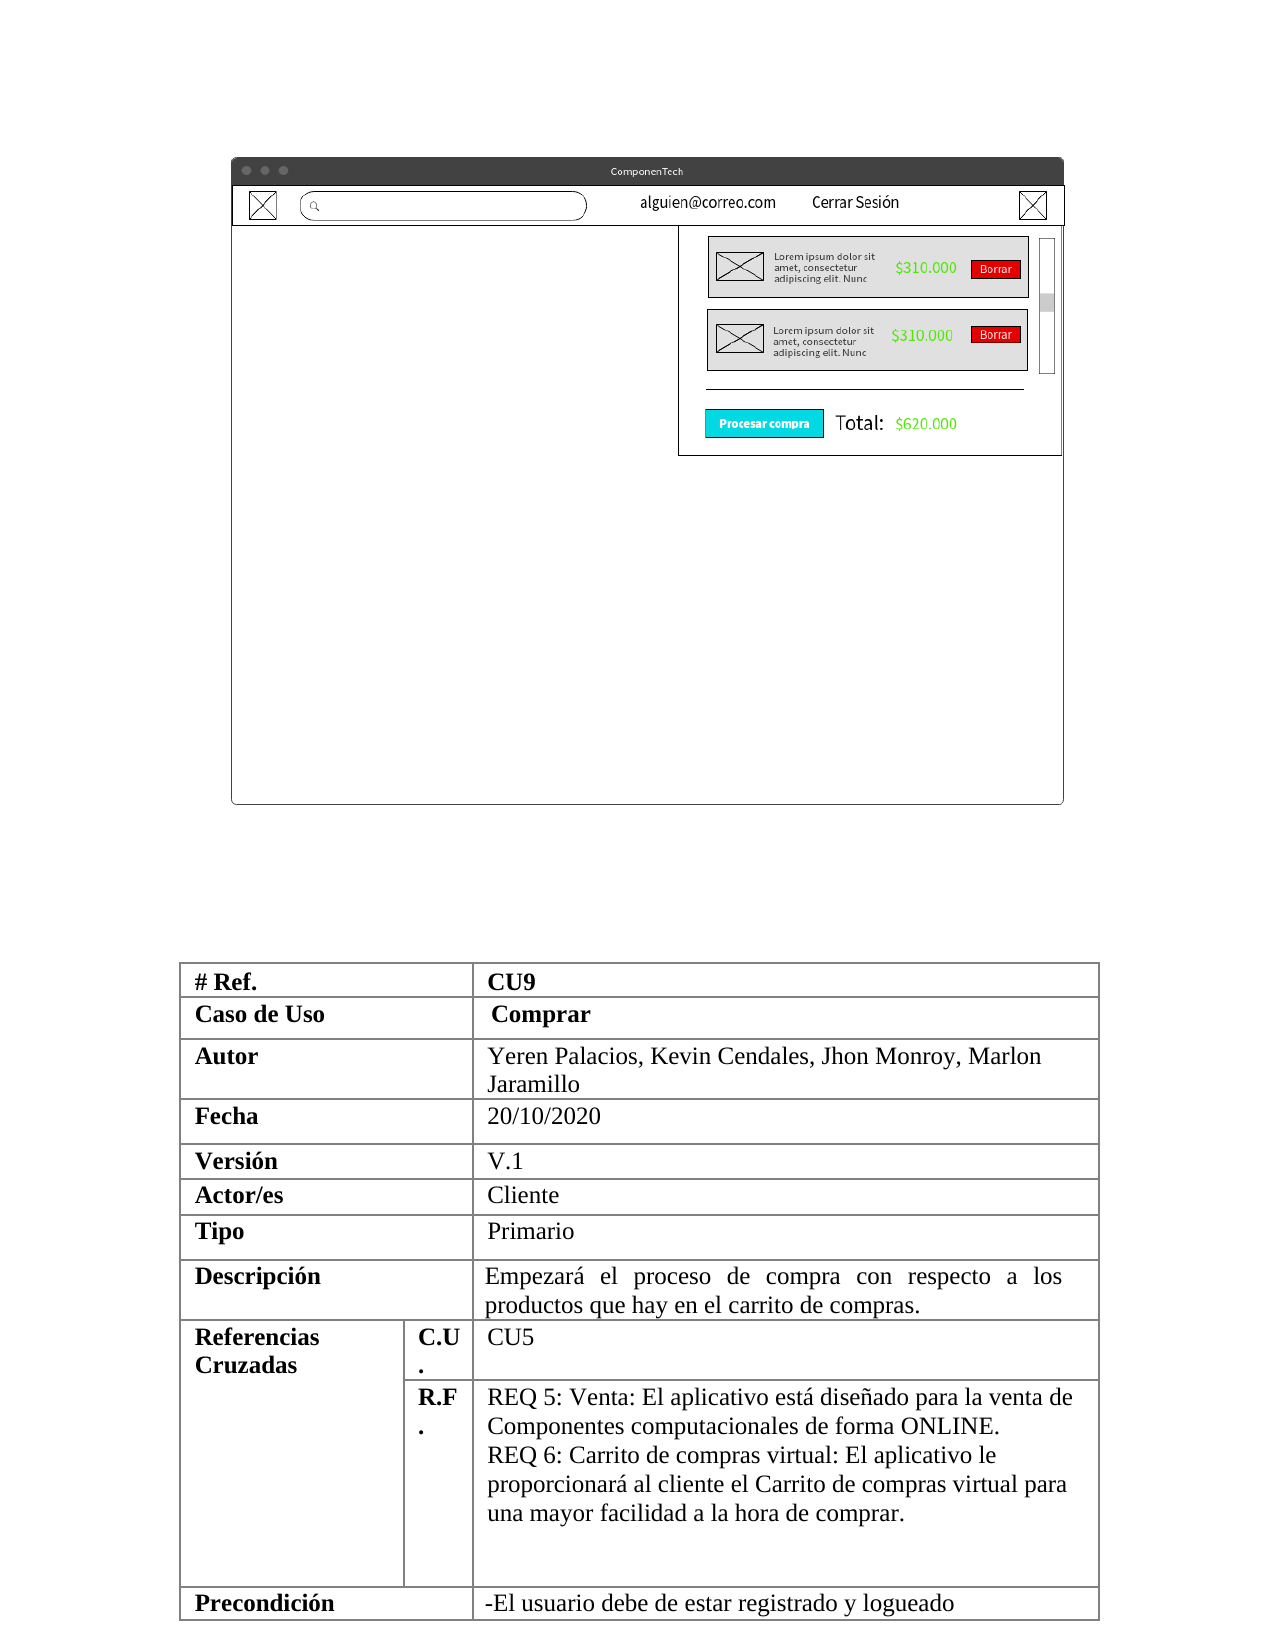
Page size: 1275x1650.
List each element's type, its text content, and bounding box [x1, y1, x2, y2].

table_cell Cliente [474, 1180, 1098, 1213]
table_cell 20/10/2020 [474, 1100, 1098, 1143]
table_cell -El usuario debe de estar registrado y logueado -Debe de haber por lo menos un componente en el carrito de compras [474, 1588, 1098, 1619]
table_cell Tipo [181, 1216, 472, 1258]
table_cell REQ 5: Venta: El aplicativo está diseñado para la venta de Componentes computacionales de forma ONLINE. REQ 6: Carrito de compras virtual: El aplicativo le proporcionará al cliente el Carrito de compras virtual para una mayor facilidad a la hora de comprar. [474, 1381, 1098, 1586]
table_cell Comprar [474, 998, 1098, 1038]
table_cell Precondición [181, 1588, 472, 1619]
table_cell CU5 [474, 1321, 1098, 1379]
table_header # Ref. [181, 964, 472, 996]
table_cell Primario [474, 1216, 1098, 1258]
table_cell Autor [181, 1040, 472, 1098]
table_header CU9 [474, 964, 1098, 996]
table_cell Descripción [181, 1261, 472, 1319]
picture [166, 147, 1111, 905]
table_cell Empezará el proceso de compra con respecto a los productos que hay en el carrito de compras. [474, 1261, 1098, 1319]
table_cell R.F. [405, 1381, 472, 1586]
table_cell V.1 [474, 1145, 1098, 1178]
table_cell Actor/es [181, 1180, 472, 1213]
table_cell Referencias Cruzadas [181, 1321, 403, 1586]
table_cell Caso de Uso [181, 998, 472, 1038]
table_cell Yeren Palacios, Kevin Cendales, Jhon Monroy, Marlon Jaramillo [474, 1040, 1098, 1098]
table_cell Versión [181, 1145, 472, 1178]
table_cell C.U. [405, 1321, 472, 1379]
table_cell Fecha [181, 1100, 472, 1143]
